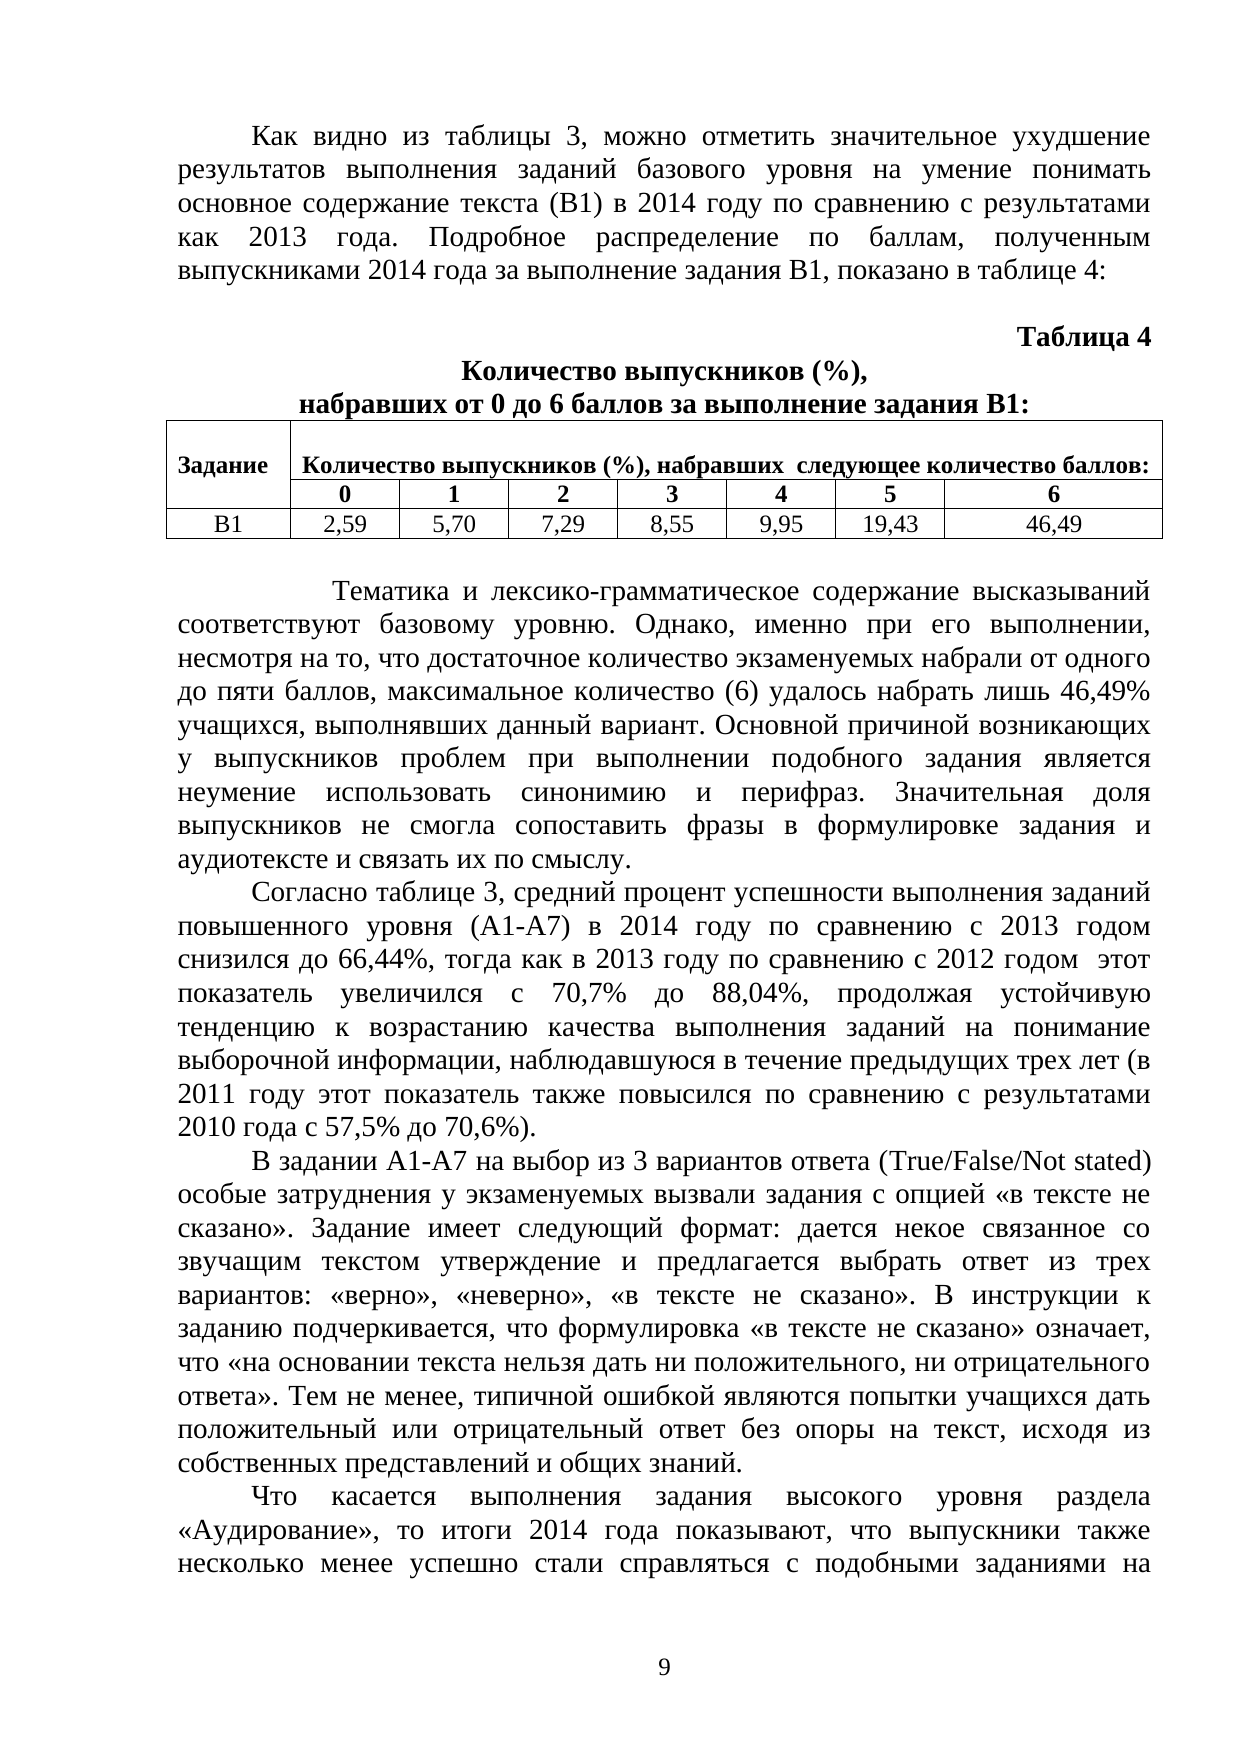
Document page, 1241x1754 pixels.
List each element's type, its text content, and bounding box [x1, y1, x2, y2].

table_cell 9,95 [727, 509, 835, 538]
table_cell 19,43 [836, 509, 944, 538]
text Как видно из таблицы 3, можно отметить значительное ухудшение результатов выполнения заданий базового уровня на умение понимать основное содержание текста (В1) в 2014 году по сравнению с результатами как 2013 года. Подробное распределение по баллам, полученным выпускниками 2014 года за выполнение задания В1, показано в таблице 4: [177, 118, 1152, 286]
text набравших от 0 до 6 баллов за выполнение задания В1: [177, 386, 1152, 420]
text Количество выпускников (%), [177, 353, 1152, 386]
table_header Количество выпускников (%), набравших следующее количество баллов: [291, 421, 1162, 478]
table_cell 4 [727, 480, 835, 508]
text Согласно таблице 3, средний процент успешности выполнения заданий повышенного уровня (А1-А7) в 2014 году по сравнению с 2013 годом снизился до 66,44%, тогда как в 2013 году по сравнению с 2012 годом этот показатель увеличился с 70,7% до 88,04%, продолжая устойчивую тенденцию к возрастанию качества выполнения заданий на понимание выборочной информации, наблюдавшуюся в течение предыдущих трех лет (в 2011 году этот показатель также повысился по сравнению с результатами 2010 года с 57,5% до 70,6%). [177, 874, 1152, 1143]
table_cell 5,70 [400, 509, 508, 538]
table_cell 2 [509, 480, 617, 508]
text В задании А1-А7 на выбор из 3 вариантов ответа (True/False/Not stated) особые затруднения у экзаменуемых вызвали задания с опцией «в тексте не сказано». Задание имеет следующий формат: дается некое связанное со звучащим текстом утверждение и предлагается выбрать ответ из трех вариантов: «верно», «неверно», «в тексте не сказано». В инструкции к заданию подчеркивается, что формулировка «в тексте не сказано» означает, что «на основании текста нельзя дать ни положительного, ни отрицательного ответа». Тем не менее, типичной ошибкой являются попытки учащихся дать положительный или отрицательный ответ без опоры на текст, исходя из собственных представлений и общих знаний. [177, 1143, 1152, 1478]
table_cell 0 [291, 480, 399, 508]
table_cell 7,29 [509, 509, 617, 538]
table_cell 3 [618, 480, 726, 508]
table_cell В1 [167, 509, 290, 538]
table_cell 6 [945, 480, 1162, 508]
text Таблица 4 [177, 319, 1152, 353]
table_cell 46,49 [945, 509, 1162, 538]
table_cell 5 [836, 480, 944, 508]
table_cell 2,59 [291, 509, 399, 538]
table_header Задание [167, 421, 290, 508]
table_cell 1 [400, 480, 508, 508]
text Тематика и лексико-грамматическое содержание высказываний соответствуют базовому уровню. Однако, именно при его выполнении, несмотря на то, что достаточное количество экзаменуемых набрали от одного до пяти баллов, максимальное количество (6) удалось набрать лишь 46,49% учащихся, выполнявших данный вариант. Основной причиной возникающих у выпускников проблем при выполнении подобного задания является неумение использовать синонимию и перифраз. Значительная доля выпускников не смогла сопоставить фразы в формулировке задания и аудиотексте и связать их по смыслу. [177, 573, 1152, 874]
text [177, 1478, 1152, 1579]
table_cell 8,55 [618, 509, 726, 538]
